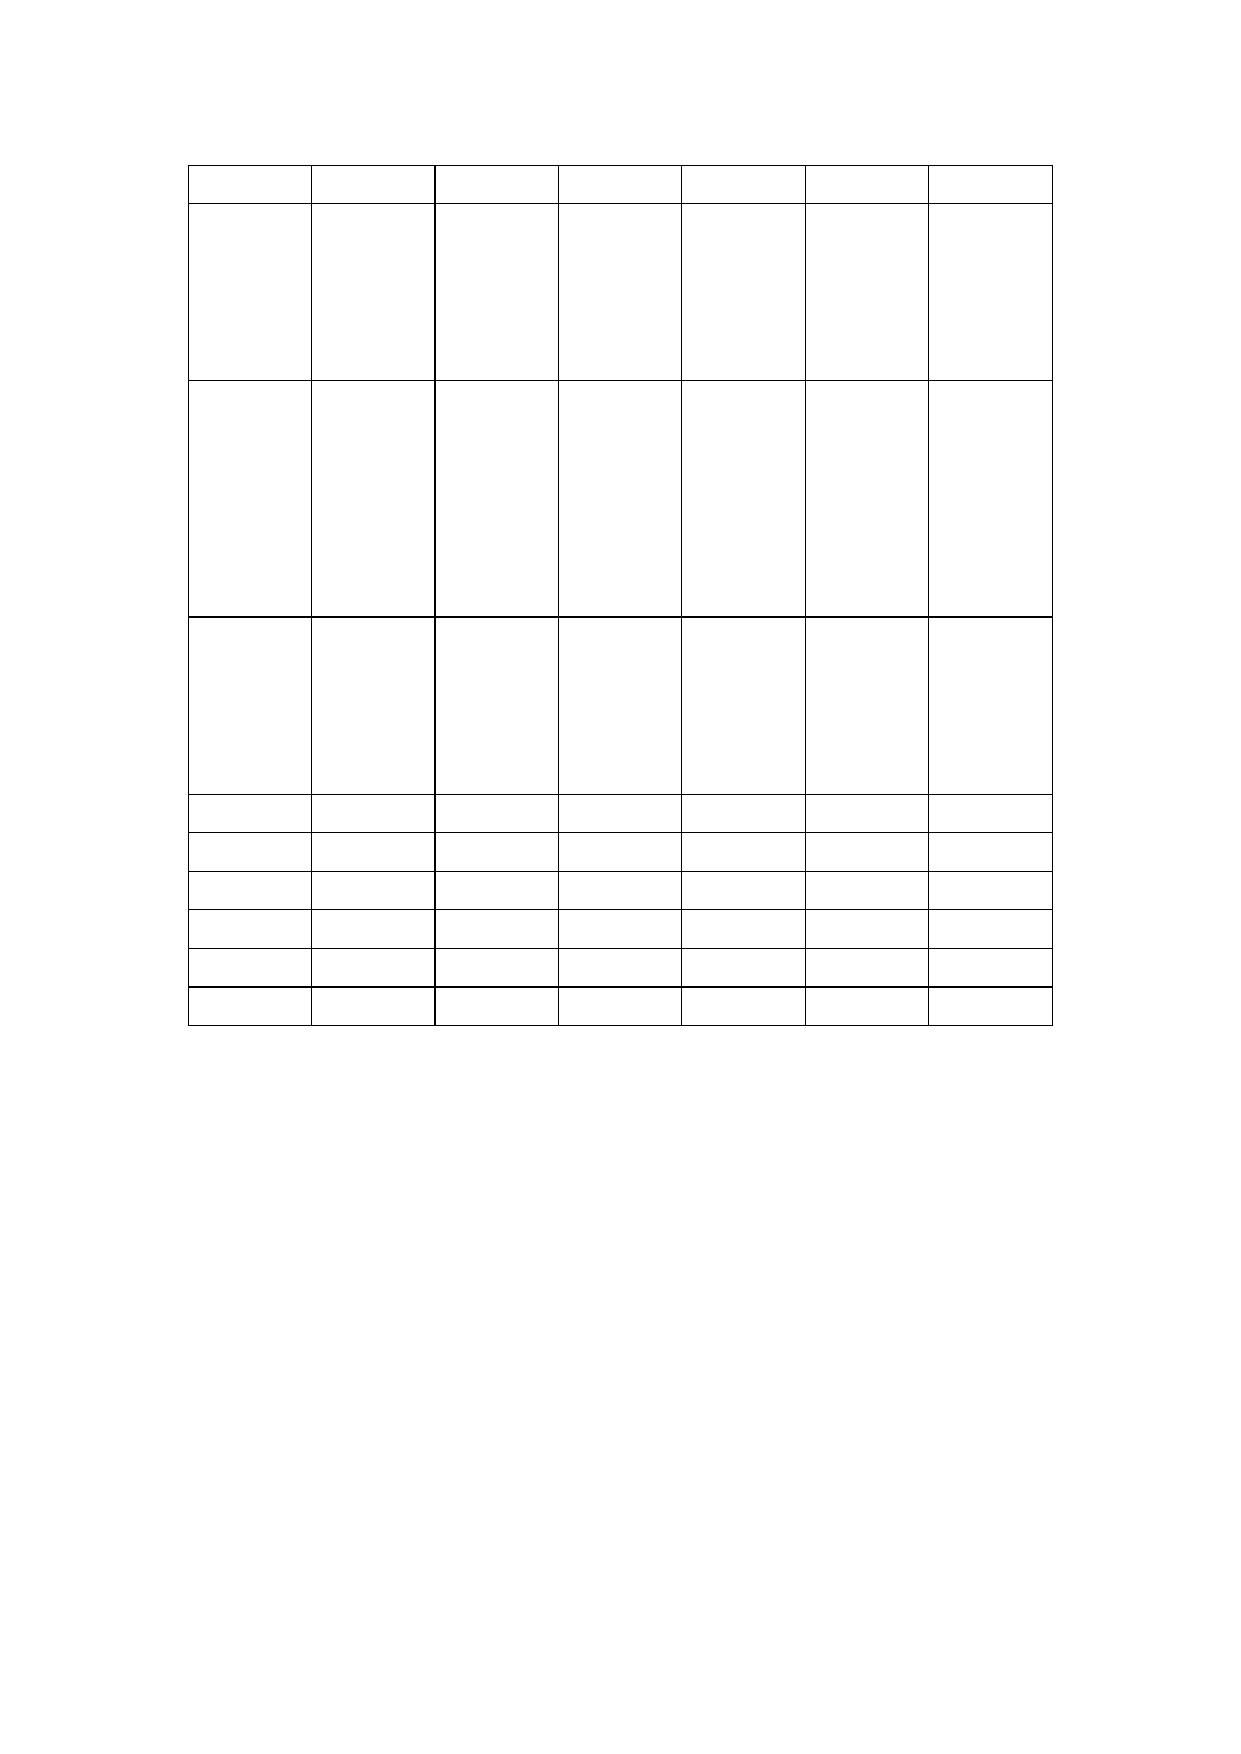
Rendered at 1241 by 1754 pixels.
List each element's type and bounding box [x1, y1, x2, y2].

table_cell [682, 872, 805, 909]
table_cell [929, 833, 1052, 871]
table_cell [559, 988, 681, 1025]
table_cell [312, 166, 434, 203]
table_cell [559, 833, 681, 871]
table_cell [559, 204, 681, 380]
table_cell [682, 988, 805, 1025]
table_cell [436, 166, 558, 203]
table_cell [436, 988, 558, 1025]
table_cell [682, 910, 805, 948]
table_cell [682, 795, 805, 832]
table_cell [559, 872, 681, 909]
table_cell [436, 204, 558, 380]
table_cell [436, 949, 558, 986]
table_cell [559, 381, 681, 616]
table_cell [559, 618, 681, 794]
table_cell [806, 618, 928, 794]
table_cell [682, 949, 805, 986]
table_cell [189, 795, 311, 832]
table_cell [682, 166, 805, 203]
table_cell [436, 618, 558, 794]
table_cell [559, 166, 681, 203]
table_cell [436, 910, 558, 948]
table_cell [806, 795, 928, 832]
table_cell [312, 381, 434, 616]
table_cell [189, 381, 311, 616]
table_cell [682, 618, 805, 794]
table_cell [312, 910, 434, 948]
table_cell [189, 872, 311, 909]
table_cell [559, 910, 681, 948]
table_cell [929, 910, 1052, 948]
table_cell [929, 204, 1052, 380]
table_cell [189, 618, 311, 794]
table_cell [436, 833, 558, 871]
table_cell [312, 949, 434, 986]
table_cell [312, 872, 434, 909]
table_cell [806, 910, 928, 948]
table_cell [436, 795, 558, 832]
table_cell [436, 872, 558, 909]
table_cell [189, 988, 311, 1025]
table_cell [189, 204, 311, 380]
table_cell [929, 166, 1052, 203]
table_cell [436, 381, 558, 616]
table_cell [806, 381, 928, 616]
table_cell [806, 833, 928, 871]
table_cell [559, 795, 681, 832]
table_cell [806, 988, 928, 1025]
table_cell [189, 949, 311, 986]
table_cell [806, 204, 928, 380]
table_cell [806, 872, 928, 909]
table_cell [682, 381, 805, 616]
table_cell [806, 166, 928, 203]
table_cell [682, 833, 805, 871]
table_cell [189, 166, 311, 203]
table_cell [312, 833, 434, 871]
table_cell [929, 795, 1052, 832]
table_cell [806, 949, 928, 986]
table_cell [189, 910, 311, 948]
table_cell [312, 988, 434, 1025]
table_cell [312, 204, 434, 380]
table_cell [929, 949, 1052, 986]
table_cell [929, 988, 1052, 1025]
table_cell [929, 872, 1052, 909]
table_cell [682, 204, 805, 380]
table_cell [559, 949, 681, 986]
table_cell [929, 381, 1052, 616]
table_cell [929, 618, 1052, 794]
table_cell [312, 795, 434, 832]
table_cell [312, 618, 434, 794]
table_cell [189, 833, 311, 871]
